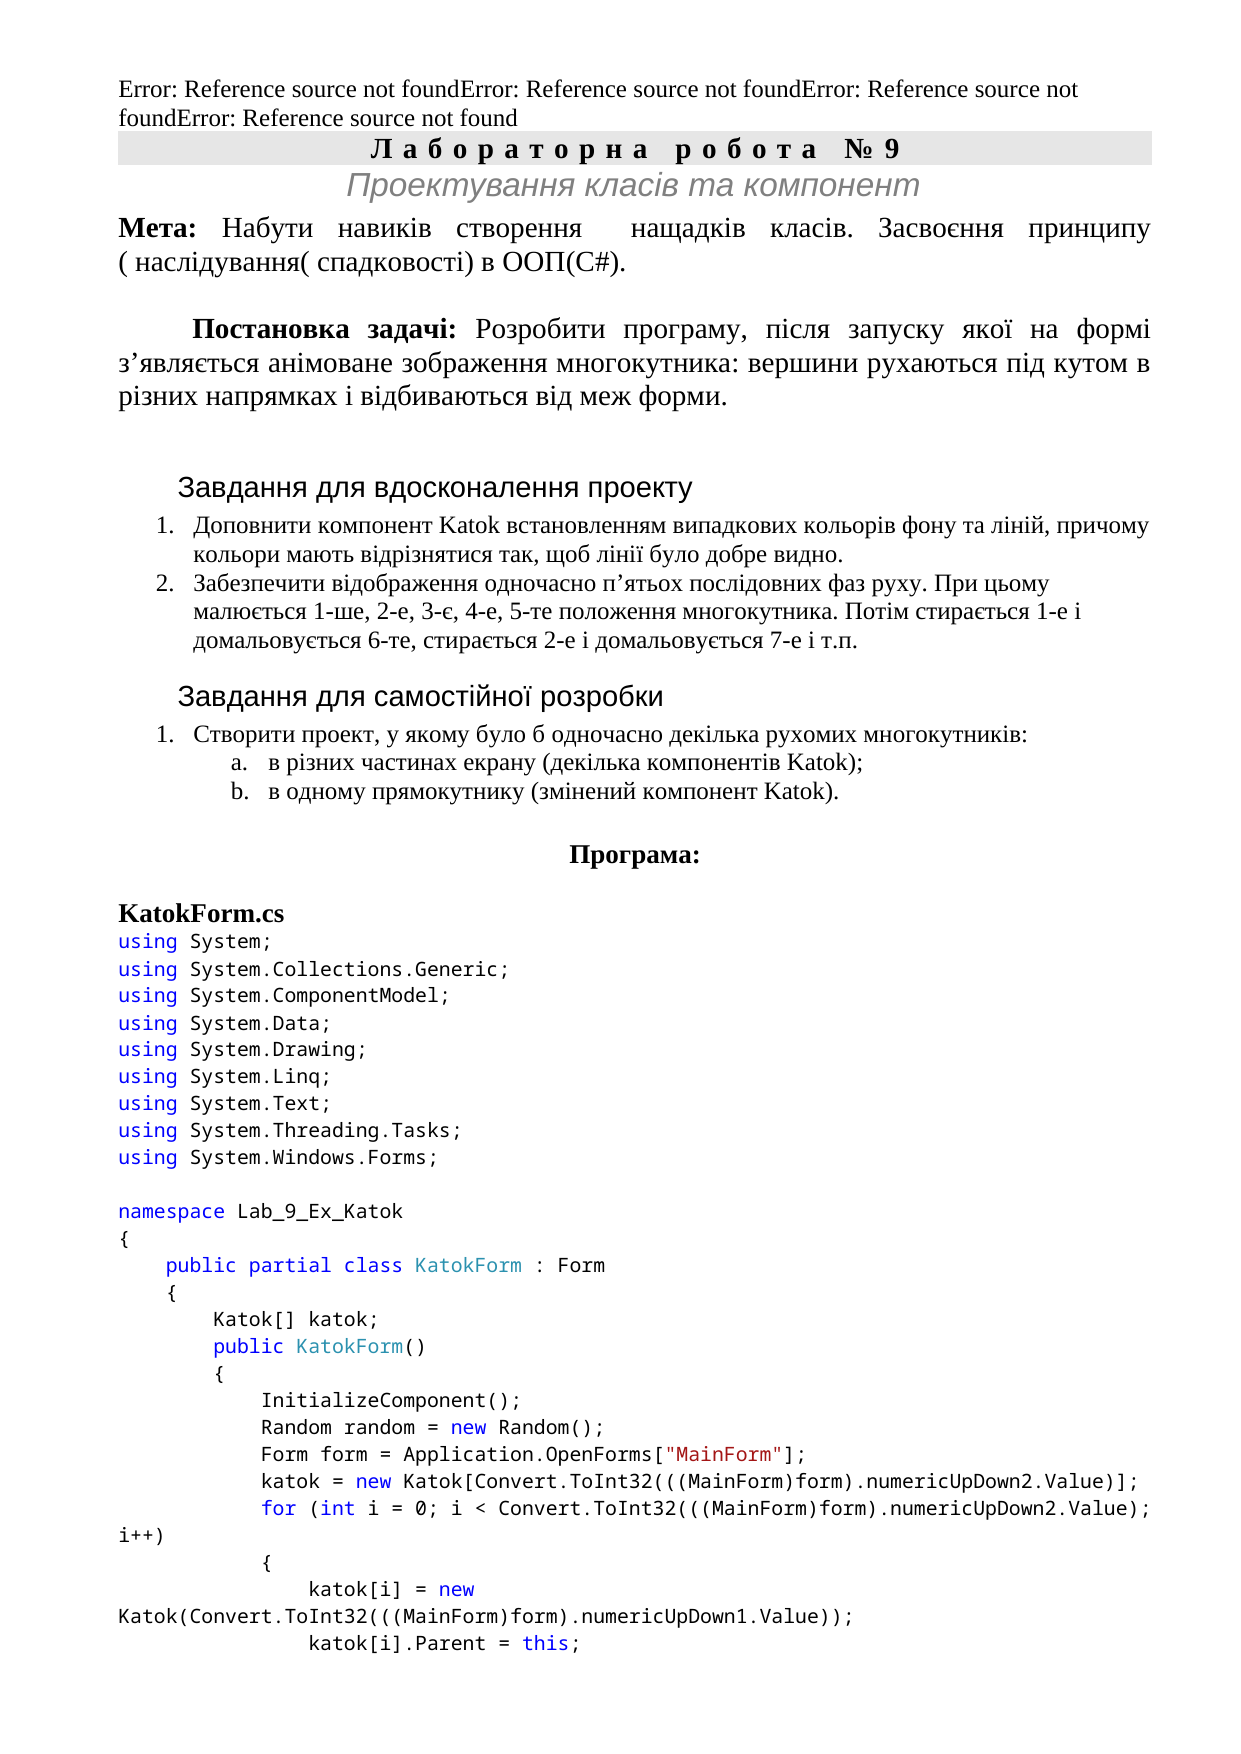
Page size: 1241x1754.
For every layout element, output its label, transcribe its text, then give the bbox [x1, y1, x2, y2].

text InitializeComponent(); [118, 1386, 1152, 1413]
text public KatokForm() [118, 1332, 1152, 1359]
list Забезпечити відображення одночасно п’ятьох послідовних фаз руху. При цьому малюється 1-ше, 2-е, 3-є, 4-е, 5-те положення многокутника. Потім стирається 1-е і домальовується 6-те, стирається 2-е і домальовується 7-е і т.п. [156, 568, 1152, 654]
list Доповнити компонент Katok встановленням випадкових кольорів фону та ліній, причому кольори мають відрізнятися так, щоб лінії було добре видно. [156, 510, 1152, 568]
text public partial class KatokForm : Form [118, 1252, 1152, 1278]
list в різних частинах екрану (декілька компонентів Katok); [231, 747, 1152, 776]
text using System.Text; [118, 1090, 1152, 1117]
text using System; [118, 928, 1152, 955]
text { [118, 1359, 1152, 1386]
text Проектування класів та компонент [118, 165, 1152, 203]
text Katok[] katok; [118, 1306, 1152, 1332]
text Мета: Набути навиків створення нащадків класів. Засвоєння принципу ( наслідування( спадковості) в ООП(C#). [118, 211, 1152, 278]
list Створити проект, у якому було б одночасно декілька рухомих многокутників: [156, 719, 1152, 747]
subtitle Завдання для вдосконалення проекту [118, 470, 1152, 504]
text { [118, 1278, 1152, 1306]
text for (int i = 0; i < Convert.ToInt32(((MainForm)form).numericUpDown2.Value); i++) [118, 1494, 1152, 1548]
text Random random = new Random(); [118, 1413, 1152, 1440]
text katok[i] = new Katok(Convert.ToInt32(((MainForm)form).numericUpDown1.Value)); [118, 1575, 1152, 1629]
text katok[i].Parent = this; [118, 1629, 1152, 1656]
text Програма: [118, 838, 1152, 870]
text using System.Collections.Generic; [118, 955, 1152, 982]
subtitle Завдання для самостійної розробки [118, 679, 1152, 712]
text Лабораторна робота №9 [118, 131, 1152, 165]
text Постановка задачі: Розробити програму, після запуску якої на формі з’являється анімоване зображення многокутника: вершини рухаються під кутом в різних напрямках і відбиваються від меж форми. [118, 311, 1152, 412]
text namespace Lab_9_Ex_Katok [118, 1198, 1152, 1224]
text KatokForm.cs [118, 897, 1152, 928]
list в одному прямокутнику (змінений компонент Katok). [231, 776, 1152, 805]
text using System.Windows.Forms; [118, 1144, 1152, 1171]
text Form form = Application.OpenForms["MainForm"]; [118, 1440, 1152, 1467]
text using System.Drawing; [118, 1036, 1152, 1063]
text katok = new Katok[Convert.ToInt32(((MainForm)form).numericUpDown2.Value)]; [118, 1467, 1152, 1494]
text using System.Linq; [118, 1063, 1152, 1090]
text { [118, 1548, 1152, 1575]
text { [118, 1224, 1152, 1252]
text using System.Threading.Tasks; [118, 1117, 1152, 1144]
text using System.ComponentModel; [118, 982, 1152, 1009]
text using System.Data; [118, 1009, 1152, 1036]
